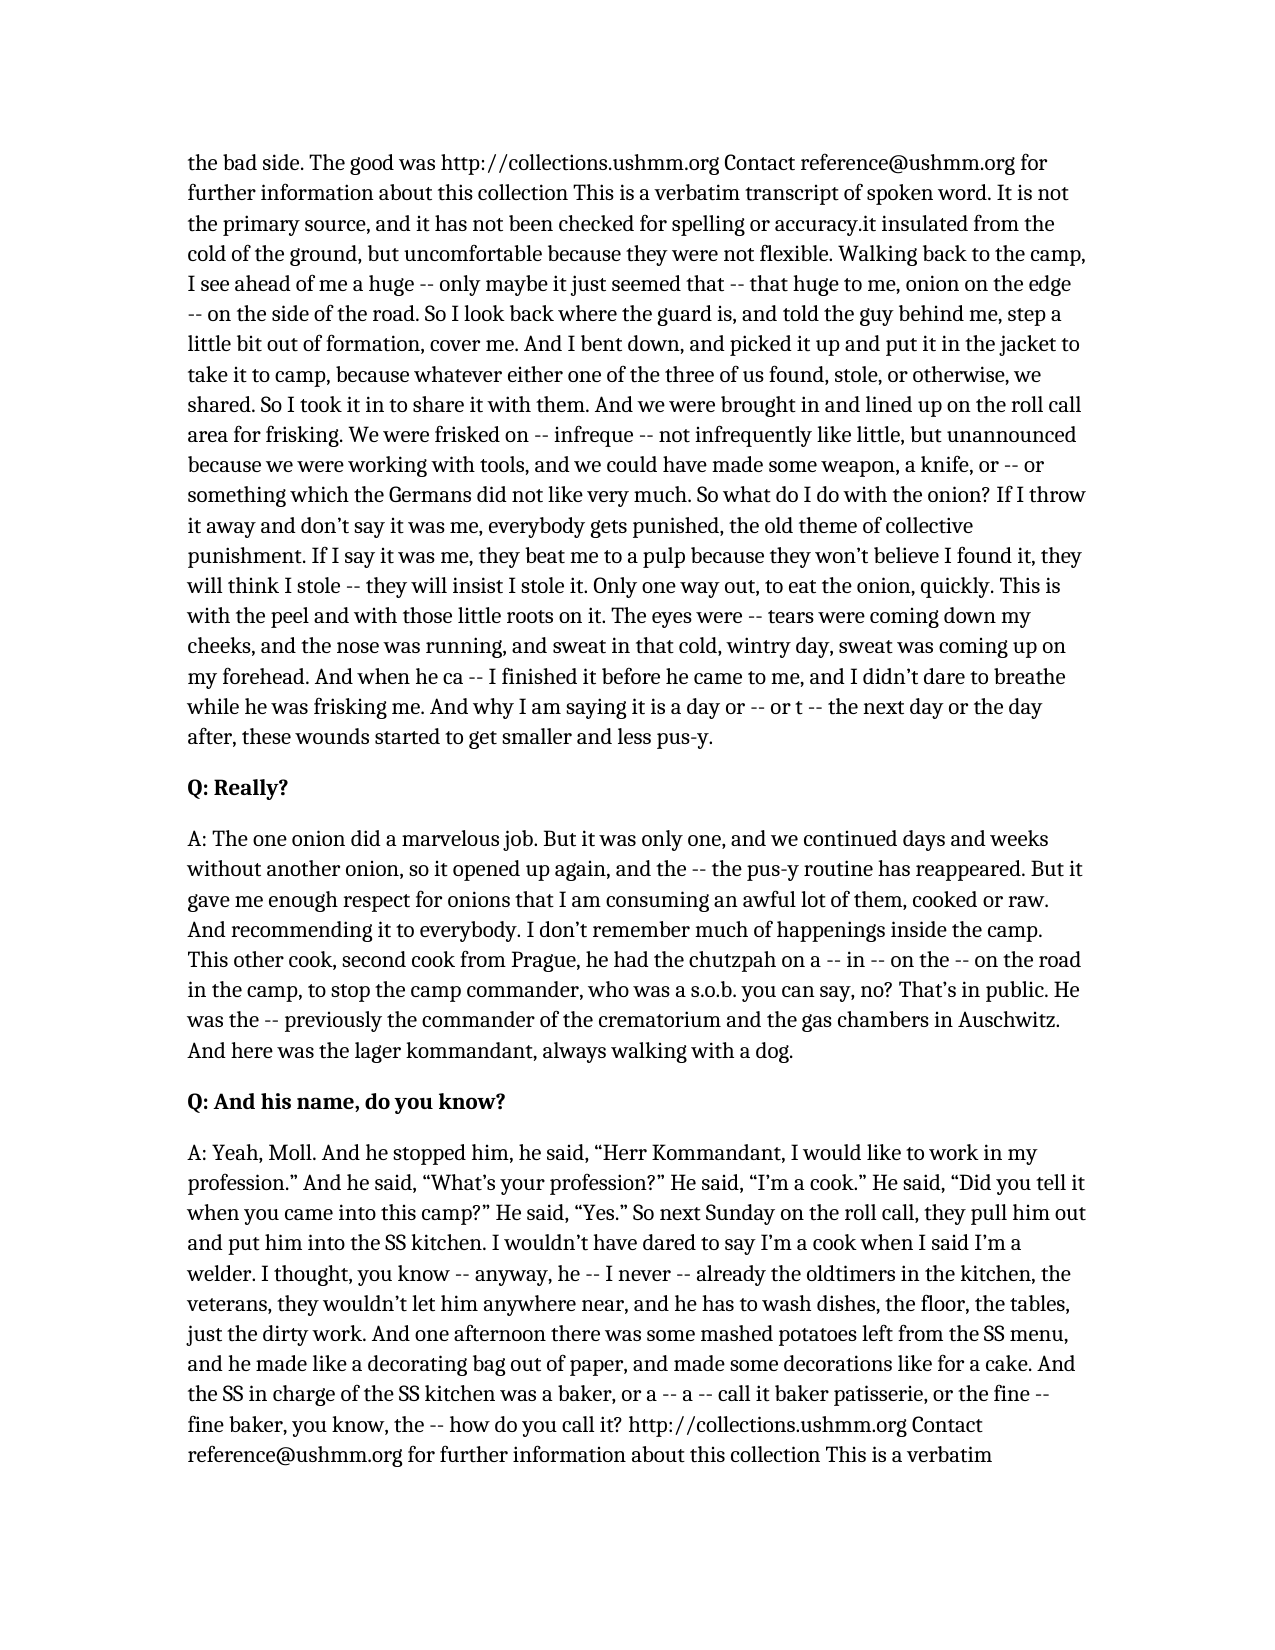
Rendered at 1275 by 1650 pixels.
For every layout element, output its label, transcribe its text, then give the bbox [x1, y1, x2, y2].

text Q: Really? [187, 775, 1087, 801]
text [187, 150, 1087, 750]
text A: The one onion did a marvelous job. But it was only one, and we continued days and weeks without another onion, so it opened up again, and the -- the pus-y routine has reappeared. But it gave me enough respect for onions that I am consuming an awful lot of them, cooked or raw. And recommending it to everybody. I don’t remember much of happenings inside the camp. This other cook, second cook from Prague, he had the chutzpah on a -- in -- on the -- on the road in the camp, to stop the camp commander, who was a s.o.b. you can say, no? That’s in public. He was the -- previously the commander of the crematorium and the gas chambers in Auschwitz. And here was the lager kommandant, always walking with a dog. [187, 826, 1087, 1064]
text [187, 1139, 1087, 1468]
text Q: And his name, do you know? [187, 1088, 1087, 1115]
